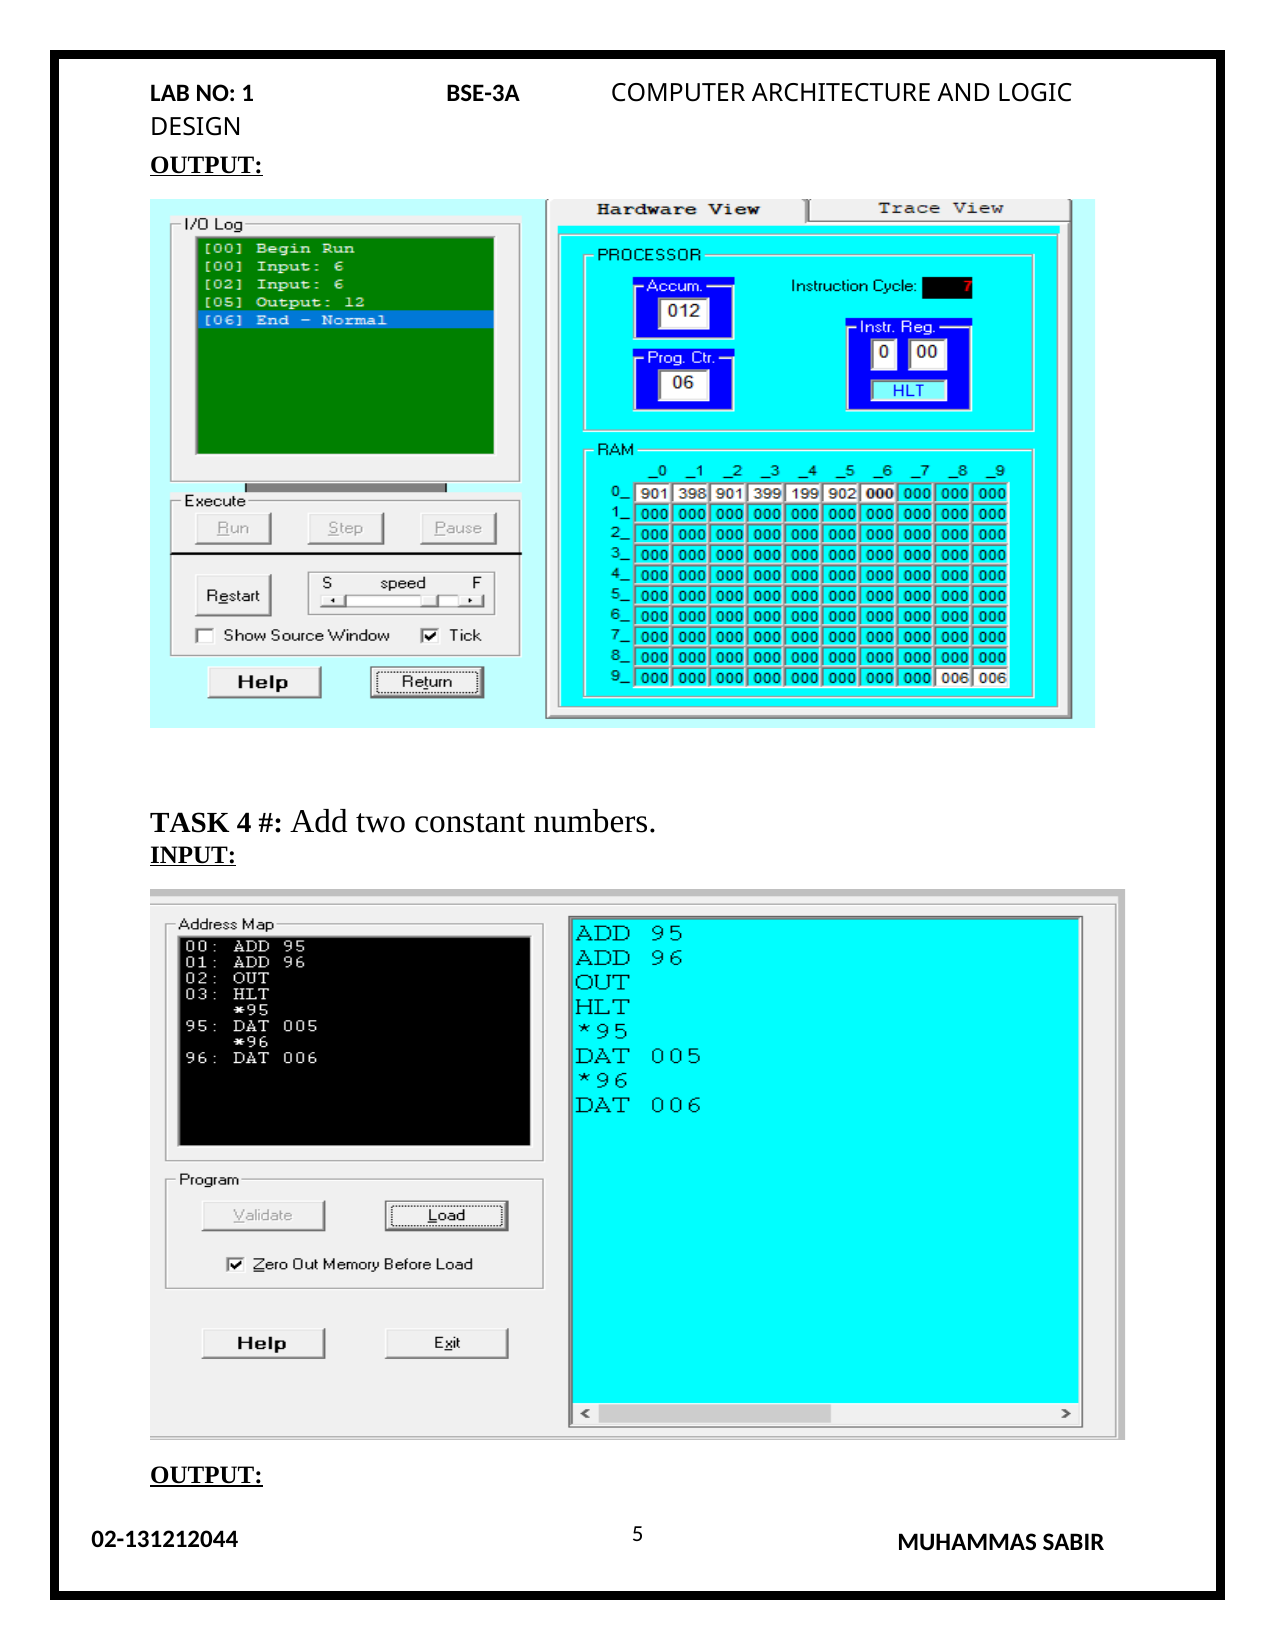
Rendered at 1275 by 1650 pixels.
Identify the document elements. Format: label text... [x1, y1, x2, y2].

text OUTPUT: [150, 1460, 1125, 1489]
text INPUT: [150, 840, 1125, 869]
text TASK 4 #: Add two constant numbers. [150, 802, 1125, 840]
picture [150, 199, 1096, 728]
text OUTPUT: [150, 150, 1125, 179]
picture [150, 889, 1125, 1440]
